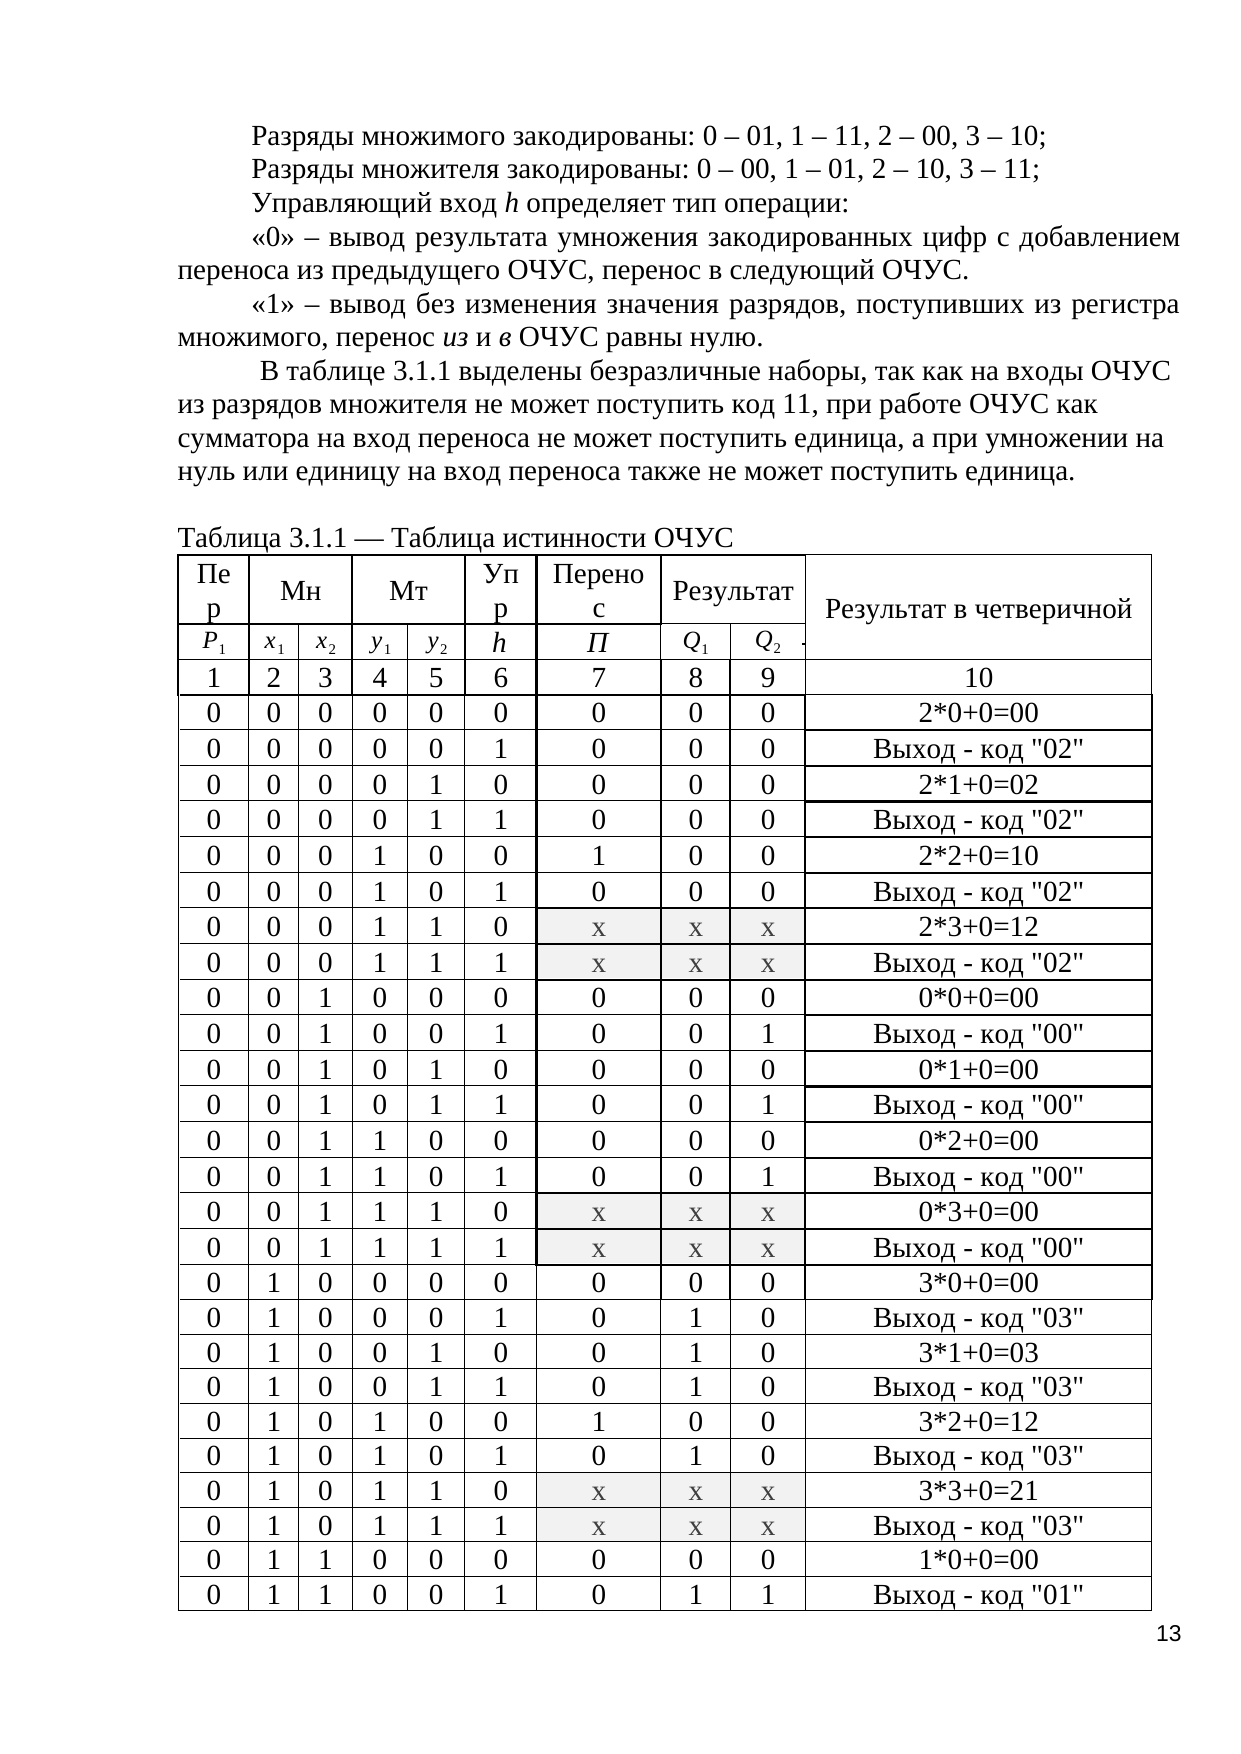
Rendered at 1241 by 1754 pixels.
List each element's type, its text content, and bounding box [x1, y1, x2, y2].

table_cell 1 [408, 1508, 464, 1541]
table_cell 0 [249, 1015, 298, 1050]
text «1» – вывод без изменения значения разрядов, поступивших из регистра множимого, перенос из и в ОЧУС равны нулю. [177, 286, 1181, 353]
table_cell 0 [353, 1542, 407, 1576]
table_cell x [731, 1194, 804, 1228]
table_cell 0 [179, 1335, 248, 1368]
table_cell 1 [465, 1300, 536, 1334]
table_cell 1 [353, 1404, 407, 1437]
table_cell 9 [731, 660, 805, 693]
table_cell 0 [353, 980, 407, 1014]
table_cell 1 [465, 1508, 536, 1541]
table_cell 0 [731, 801, 804, 836]
table_cell 1 [465, 873, 535, 907]
table_cell 0 [179, 730, 248, 765]
table_cell 0 [538, 1158, 660, 1192]
table_cell 2*1+0=02 [806, 767, 1151, 800]
table_cell 0 [465, 837, 535, 872]
table_cell 0 [662, 873, 729, 907]
table_cell 0 [299, 873, 352, 907]
table_cell 0 [249, 1193, 298, 1228]
table_cell Выход - код "03" [806, 1369, 1151, 1403]
table_cell x [538, 945, 660, 978]
table_cell 1 [465, 944, 535, 978]
table_cell Выход - код "02" [806, 803, 1151, 836]
table_cell 0 [179, 1015, 248, 1050]
table_cell 0 [537, 1369, 660, 1403]
table_cell 0 [179, 1542, 248, 1576]
table_cell 1 [299, 980, 352, 1014]
table_cell 0 [538, 1015, 660, 1050]
table_header Упр [466, 556, 535, 623]
table_cell x [662, 1194, 729, 1228]
table_cell 1 [353, 944, 407, 978]
table_cell 0 [353, 801, 407, 836]
table_cell 0 [299, 1335, 352, 1368]
table_cell 0 [249, 944, 298, 978]
table_cell 0 [179, 1473, 248, 1507]
table_cell x [731, 1508, 805, 1541]
table_cell 1 [408, 944, 464, 978]
table_cell 1 [465, 801, 535, 836]
table_cell 0 [179, 908, 248, 943]
table_cell 1 [465, 1369, 536, 1403]
table_cell 0 [249, 873, 298, 907]
table_cell 1 [353, 908, 407, 943]
table_cell 1 [408, 1369, 464, 1403]
table_cell x [662, 909, 729, 943]
table_cell 1 [661, 1300, 730, 1334]
table_cell 0 [465, 766, 535, 800]
table_cell 1 [731, 1086, 804, 1121]
table_cell 0 [353, 1300, 407, 1334]
table_cell [661, 624, 730, 659]
table_cell 0 [179, 1158, 248, 1192]
table_cell x [731, 909, 804, 943]
table_cell 2*3+0=12 [806, 909, 1151, 943]
table_cell 0 [408, 1122, 464, 1157]
table_cell 0 [179, 1229, 248, 1263]
table_cell 0 [465, 908, 535, 943]
table_cell 0*1+0=00 [806, 1052, 1151, 1085]
table_cell 0 [731, 1266, 804, 1299]
table_cell 0 [299, 1265, 352, 1299]
table_cell [408, 625, 464, 659]
table_cell 0 [179, 1508, 248, 1541]
table_cell 1 [353, 1122, 407, 1157]
table_cell 1 [353, 873, 407, 907]
table_cell 0 [299, 766, 352, 800]
table_cell 5 [408, 660, 464, 693]
table_cell 0 [662, 981, 729, 1014]
table_cell 0*2+0=00 [806, 1123, 1151, 1157]
table_cell 3*3+0=21 [806, 1473, 1151, 1507]
table_cell 1 [661, 1439, 730, 1472]
table_cell 0 [408, 1439, 464, 1472]
table_cell 1 [731, 1015, 804, 1050]
table_cell x [538, 1194, 660, 1228]
table_cell x [537, 1473, 660, 1507]
table_cell 1 [299, 1051, 352, 1085]
table_cell 1 [353, 1193, 407, 1228]
table_cell x [661, 1508, 730, 1541]
table_cell 1 [408, 908, 464, 943]
table_cell Выход - код "02" [806, 731, 1151, 765]
table_cell 1 [661, 1335, 730, 1368]
table_cell 0 [662, 1158, 729, 1192]
table_cell 0 [179, 1300, 248, 1334]
table_cell x [538, 1230, 660, 1263]
table_cell 1 [249, 1300, 298, 1334]
table_cell 0 [538, 766, 660, 800]
text Разряды множимого закодированы: 0 – 01, 1 – 11, 2 – 00, 3 – 10; [177, 118, 1181, 152]
table_cell 0 [408, 696, 464, 729]
table_cell 0 [731, 981, 804, 1014]
table_cell 1 [249, 1577, 298, 1610]
table_cell 1 [408, 1193, 464, 1228]
table_cell 0 [465, 1542, 536, 1576]
table_cell 0 [353, 1265, 407, 1299]
table_cell 1 [661, 1577, 730, 1610]
table_cell 0 [465, 1473, 536, 1507]
table_cell x [662, 1230, 729, 1263]
table_cell 0 [179, 695, 248, 729]
table_cell 0 [731, 1542, 805, 1576]
table_cell Выход - код "00" [806, 1088, 1151, 1121]
table_cell Выход - код "02" [806, 874, 1151, 907]
table_cell 2*2+0=10 [806, 838, 1151, 872]
table_cell 0 [299, 696, 352, 729]
table_cell 0 [179, 837, 248, 872]
table_cell 0 [249, 730, 298, 765]
table_cell 0 [179, 1577, 248, 1610]
table_cell 0 [662, 1051, 729, 1085]
table_cell Выход - код "00" [806, 1016, 1151, 1050]
table_cell Выход - код "00" [806, 1230, 1151, 1263]
table_cell 1 [465, 1086, 535, 1121]
table_cell 0 [662, 696, 729, 729]
table_cell 0 [249, 837, 298, 872]
table_cell 0 [299, 801, 352, 836]
table_cell 1 [299, 1577, 352, 1610]
table_cell 4 [353, 660, 407, 693]
table_cell 0 [537, 1266, 660, 1299]
table_cell 1 [249, 1335, 298, 1368]
table_cell 1 [353, 1508, 407, 1541]
table_cell 1 [465, 1577, 536, 1610]
table_cell 0 [299, 1473, 352, 1507]
table_cell 1 [299, 1015, 352, 1050]
table_cell 0 [731, 696, 804, 729]
table_header Перенос [538, 556, 660, 623]
table_cell 3*1+0=03 [806, 1335, 1151, 1368]
table_cell 0 [661, 1404, 730, 1437]
table_cell 0 [299, 837, 352, 872]
table_cell 1 [408, 801, 464, 836]
table_cell 1 [299, 1229, 352, 1263]
table_cell 0 [299, 1300, 352, 1334]
table_cell 0 [662, 1086, 729, 1121]
table_cell [299, 625, 351, 659]
table_cell 0 [408, 980, 464, 1014]
table_cell 1 [408, 766, 464, 800]
table_cell 1 [249, 1473, 298, 1507]
table_cell 0 [731, 1335, 805, 1368]
table_cell 0 [662, 730, 729, 765]
text Управляющий вход h определяет тип операции: [177, 185, 1181, 219]
table_cell 1 [465, 1229, 535, 1263]
table_cell 0 [179, 801, 248, 836]
table_cell 0 [353, 1369, 407, 1403]
table_cell 2*0+0=00 [806, 695, 1151, 729]
table_cell x [661, 1473, 730, 1507]
table_cell 0 [299, 1369, 352, 1403]
table_cell 0 [465, 696, 535, 729]
table_cell x [662, 945, 729, 978]
table_cell 0 [408, 1577, 464, 1610]
table_cell 0 [299, 944, 352, 978]
table_cell h [466, 625, 535, 659]
table_cell 0 [662, 1266, 729, 1299]
table_cell 1 [249, 1508, 298, 1541]
table_cell 1 [408, 1086, 464, 1121]
table_cell 0 [731, 766, 804, 800]
table_cell 6 [466, 660, 535, 693]
table_cell 0 [179, 766, 248, 800]
table_cell 0 [179, 873, 248, 907]
table_cell 3*2+0=12 [806, 1404, 1151, 1437]
table_cell 1 [353, 1229, 407, 1263]
table_cell 1 [299, 1542, 352, 1576]
table_cell 0 [408, 730, 464, 765]
table_cell 0 [249, 980, 298, 1014]
table_cell 1 [179, 660, 248, 693]
table_cell 8 [662, 660, 729, 693]
table_cell 3 [299, 660, 351, 693]
table_cell 1 [353, 837, 407, 872]
table_cell 0 [408, 837, 464, 872]
table_header Результат [662, 556, 805, 623]
table_cell 1 [408, 1229, 464, 1263]
table_cell 0 [299, 1508, 352, 1541]
table_cell 0 [249, 1158, 298, 1192]
table_cell 1 [299, 1158, 352, 1192]
table_cell 0*0+0=00 [806, 981, 1151, 1014]
table_cell 0 [179, 1439, 248, 1472]
table_cell Выход - код "03" [806, 1508, 1151, 1541]
table_cell 0 [465, 1335, 536, 1368]
table_cell 0 [353, 1335, 407, 1368]
table_cell 1 [353, 1439, 407, 1472]
table_cell 0 [538, 730, 660, 765]
table_cell 0 [538, 1086, 660, 1121]
table_cell x [731, 1473, 805, 1507]
table_cell 0*3+0=00 [806, 1194, 1151, 1228]
table_cell 2 [250, 660, 298, 693]
table_cell x [537, 1508, 660, 1541]
table_cell 0 [538, 981, 660, 1014]
table_cell x [538, 909, 660, 943]
table_cell 0 [408, 1265, 464, 1299]
table_cell [179, 625, 248, 659]
table_cell 0 [249, 766, 298, 800]
table_cell Выход - код "03" [806, 1300, 1151, 1334]
text Таблица 3.1.1 — Таблица истинности ОЧУС [177, 521, 1181, 554]
table_cell 0 [731, 1404, 805, 1437]
table_cell 0 [179, 1051, 248, 1085]
table_cell 0 [179, 1122, 248, 1157]
table_cell 1 [353, 1473, 407, 1507]
table_cell 0 [731, 1439, 805, 1472]
table_header Результат в четверичной [806, 555, 1151, 659]
table_cell 0 [465, 1404, 536, 1437]
table_cell 0 [249, 1051, 298, 1085]
table_cell 0 [353, 696, 407, 729]
table_cell 1 [731, 1158, 804, 1192]
table_cell x [731, 945, 804, 978]
table_cell 1 [249, 1542, 298, 1576]
table_header Пер [179, 556, 248, 623]
table_cell Выход - код "00" [806, 1159, 1151, 1192]
table_cell 0 [353, 1086, 407, 1121]
table_cell 1 [249, 1439, 298, 1472]
table_cell 0 [662, 766, 729, 800]
table_cell 0 [465, 1122, 535, 1157]
table_cell [731, 624, 805, 659]
table_cell 0 [731, 1122, 804, 1157]
table_cell 1 [537, 1404, 660, 1437]
table_cell 0 [465, 1193, 535, 1228]
table_cell 0 [537, 1335, 660, 1368]
table_cell 0 [465, 980, 535, 1014]
table_cell 0 [538, 1122, 660, 1157]
table_cell 1 [299, 1193, 352, 1228]
table_cell П [538, 625, 660, 659]
table_cell 1 [299, 1086, 352, 1121]
table_cell 0 [353, 1577, 407, 1610]
table_cell 0 [179, 980, 248, 1014]
table_cell 1 [465, 730, 535, 765]
table_cell 0 [537, 1439, 660, 1472]
table_cell 10 [806, 660, 1151, 693]
table_cell 0 [249, 908, 298, 943]
table_cell 0 [179, 1086, 248, 1121]
table_cell x [731, 1230, 804, 1263]
table_cell 0 [408, 873, 464, 907]
table_cell 0 [408, 1300, 464, 1334]
table_cell 0 [249, 696, 298, 729]
table_cell 0 [731, 1369, 805, 1403]
table_cell 0 [538, 873, 660, 907]
table_cell 0 [299, 1404, 352, 1437]
table_cell 0 [537, 1300, 660, 1334]
table_cell 0 [299, 908, 352, 943]
table_cell 0 [538, 801, 660, 836]
table_cell 0 [179, 1193, 248, 1228]
table_cell 0 [538, 1051, 660, 1085]
table_cell 0 [179, 1404, 248, 1437]
table_cell 0 [465, 1265, 536, 1299]
table_cell [353, 625, 407, 659]
table_header Мт [353, 556, 464, 623]
table_cell 0 [249, 801, 298, 836]
table_cell 0 [299, 730, 352, 765]
table_cell 1 [249, 1265, 298, 1299]
table_cell 0 [537, 1577, 660, 1610]
table_cell Выход - код "02" [806, 945, 1151, 978]
table_cell 0 [353, 1051, 407, 1085]
table_cell 0 [179, 944, 248, 978]
table_cell 1 [249, 1404, 298, 1437]
table_cell 0 [538, 696, 660, 729]
table_cell 0 [408, 1404, 464, 1437]
table_cell 3*0+0=00 [806, 1266, 1151, 1299]
table_cell 0 [179, 1369, 248, 1403]
table_cell 1 [465, 1439, 536, 1472]
table_cell 0 [465, 1051, 535, 1085]
table_cell 0 [731, 730, 804, 765]
table_cell 1*0+0=00 [806, 1542, 1151, 1576]
table_cell 0 [662, 1015, 729, 1050]
table_cell 0 [353, 1015, 407, 1050]
table_cell 0 [731, 873, 804, 907]
table_cell 0 [662, 1122, 729, 1157]
table_cell 1 [249, 1369, 298, 1403]
table_cell 1 [731, 1577, 805, 1610]
table_cell 0 [353, 766, 407, 800]
table_cell 0 [537, 1542, 660, 1576]
table_cell 0 [661, 1542, 730, 1576]
table_cell 1 [538, 837, 660, 872]
table_cell 0 [299, 1439, 352, 1472]
table_cell Выход - код "03" [806, 1439, 1151, 1472]
text «0» – вывод результата умножения закодированных цифр с добавлением переноса из предыдущего ОЧУС, перенос в следующий ОЧУС. [177, 219, 1181, 286]
table_cell 0 [408, 1015, 464, 1050]
table_header Мн [250, 556, 351, 623]
table_cell 0 [731, 837, 804, 872]
table_cell 7 [538, 660, 660, 693]
table_cell 1 [408, 1335, 464, 1368]
table_cell 0 [662, 837, 729, 872]
table_cell 0 [731, 1300, 805, 1334]
text Разряды множителя закодированы: 0 – 00, 1 – 01, 2 – 10, 3 – 11; [177, 152, 1181, 185]
table_cell 1 [661, 1369, 730, 1403]
table_cell 1 [408, 1473, 464, 1507]
table_cell 1 [408, 1051, 464, 1085]
table_cell 1 [465, 1158, 535, 1192]
table_cell 1 [299, 1122, 352, 1157]
table_cell Выход - код "01" [806, 1577, 1151, 1610]
table_cell 0 [662, 801, 729, 836]
table_cell 0 [249, 1122, 298, 1157]
table_cell 0 [249, 1086, 298, 1121]
table_cell 1 [353, 1158, 407, 1192]
text В таблице 3.1.1 выделены безразличные наборы, так как на входы ОЧУС из разрядов множителя не может поступить код 11, при работе ОЧУС как сумматора на вход переноса не может поступить единица, а при умножении на нуль или единицу на вход переноса также не может поступить единица. [177, 353, 1181, 487]
table_cell 0 [249, 1229, 298, 1263]
table_cell 0 [408, 1158, 464, 1192]
table_cell 0 [353, 730, 407, 765]
table_cell [250, 625, 298, 659]
table_cell 0 [179, 1265, 248, 1299]
table_cell 1 [465, 1015, 535, 1050]
table_cell 0 [731, 1051, 804, 1085]
table_cell 0 [408, 1542, 464, 1576]
